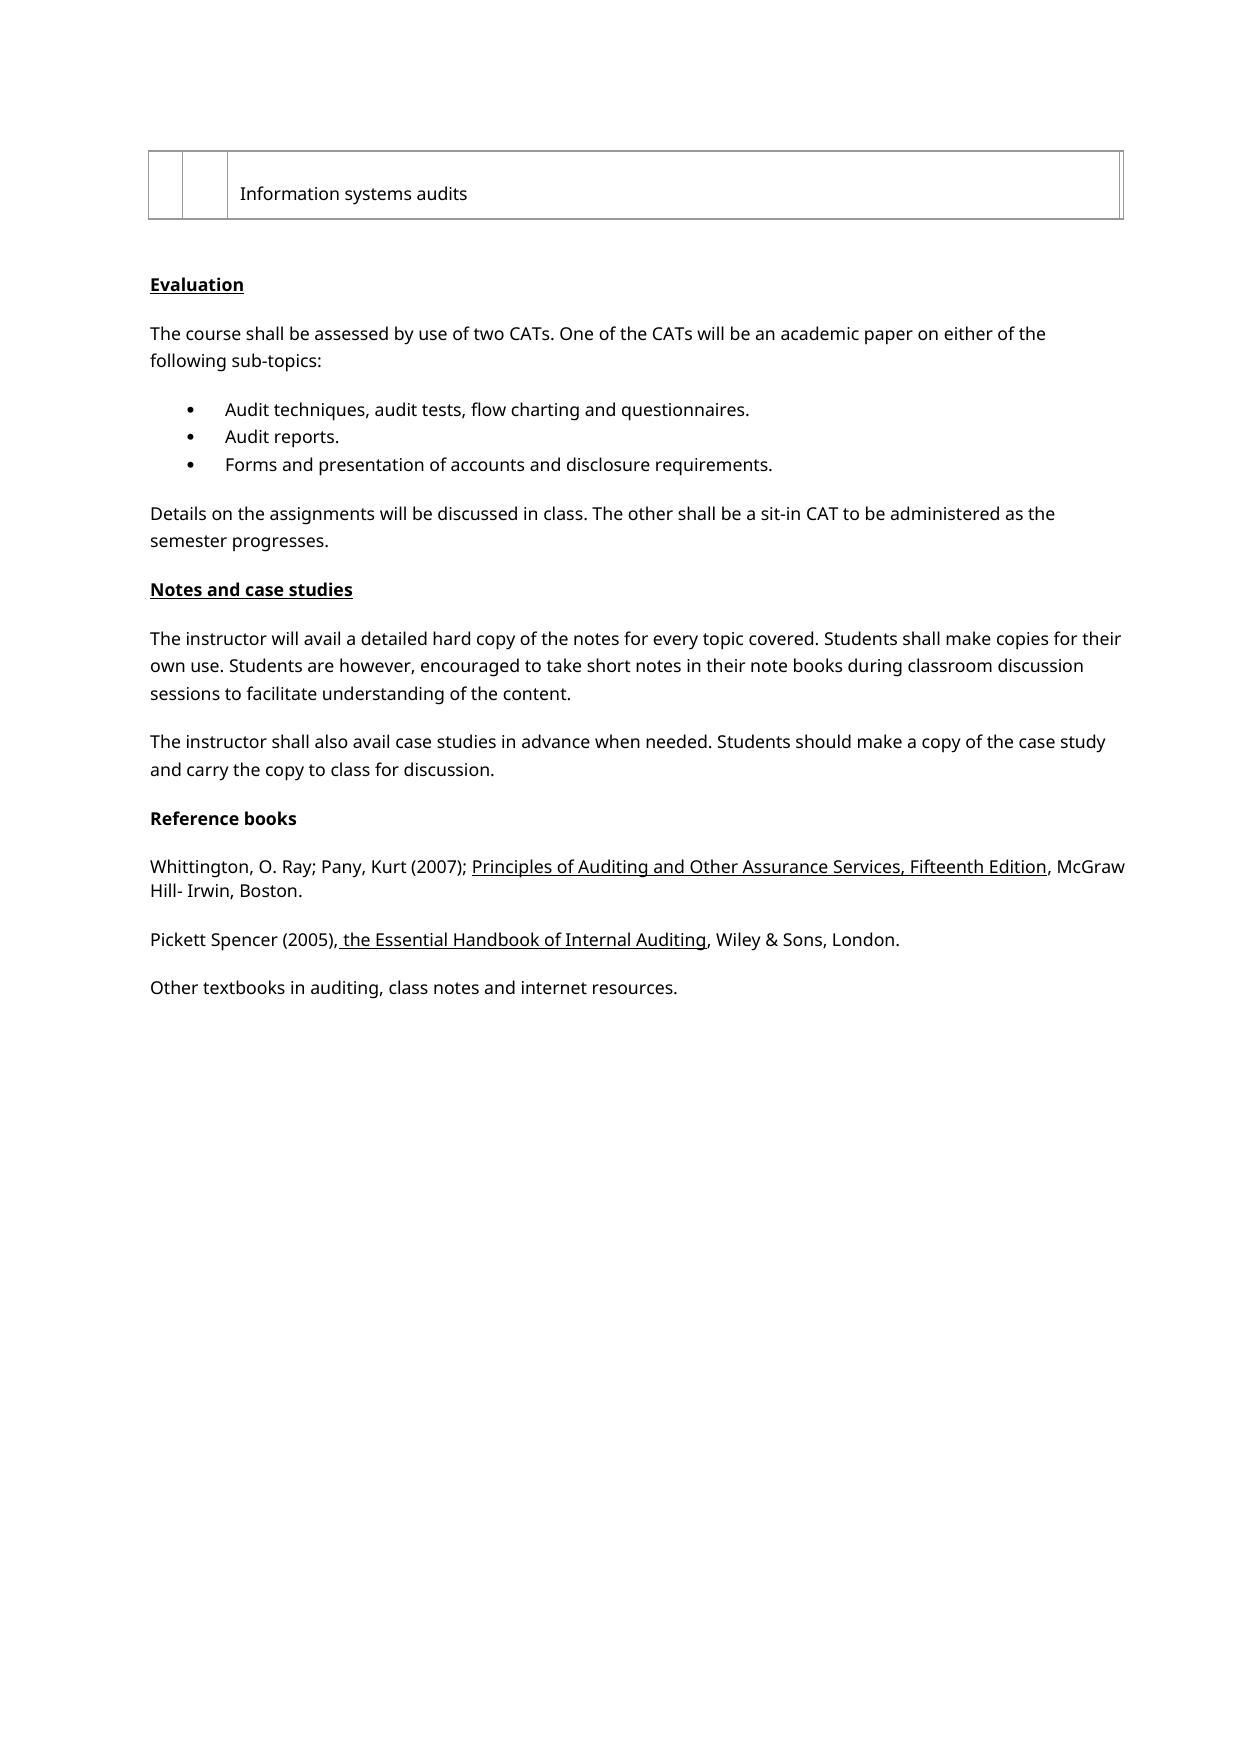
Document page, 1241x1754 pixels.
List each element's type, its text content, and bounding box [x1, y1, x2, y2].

text Details on the assignments will be discussed in class. The other shall be a sit-in CAT to be administered as the semester progresses. [150, 501, 1125, 553]
text The instructor shall also avail case studies in advance when needed. Students should make a copy of the case study and carry the copy to class for discussion. [150, 730, 1125, 782]
list Audit techniques, audit tests, flow charting and questionnaires. [187, 397, 1125, 421]
list Forms and presentation of accounts and disclosure requirements. [187, 453, 1125, 477]
table_cell [183, 152, 227, 218]
text Pickett Spencer (2005), the Essential Handbook of Internal Auditing, Wiley & Sons, London. [150, 927, 1125, 951]
text The course shall be assessed by use of two CATs. One of the CATs will be an academic paper on either of the following sub-topics: [150, 321, 1125, 373]
table_cell Information systems audits [228, 152, 1119, 218]
table_cell [149, 152, 182, 218]
text The instructor will avail a detailed hard copy of the notes for every topic covered. Students shall make copies for their own use. Students are however, encouraged to take short notes in their note books during classroom discussion sessions to facilitate understanding of the content. [150, 626, 1125, 706]
text Other textbooks in auditing, class notes and internet resources. [150, 976, 1125, 1000]
text Evaluation [150, 272, 1125, 297]
text Whittington, O. Ray; Pany, Kurt (2007); Principles of Auditing and Other Assurance Services, Fifteenth Edition, McGraw Hill- Irwin, Boston. [150, 855, 1125, 903]
list Audit reports. [187, 425, 1125, 449]
text Notes and case studies [150, 577, 1125, 602]
text Reference books [150, 806, 1125, 830]
